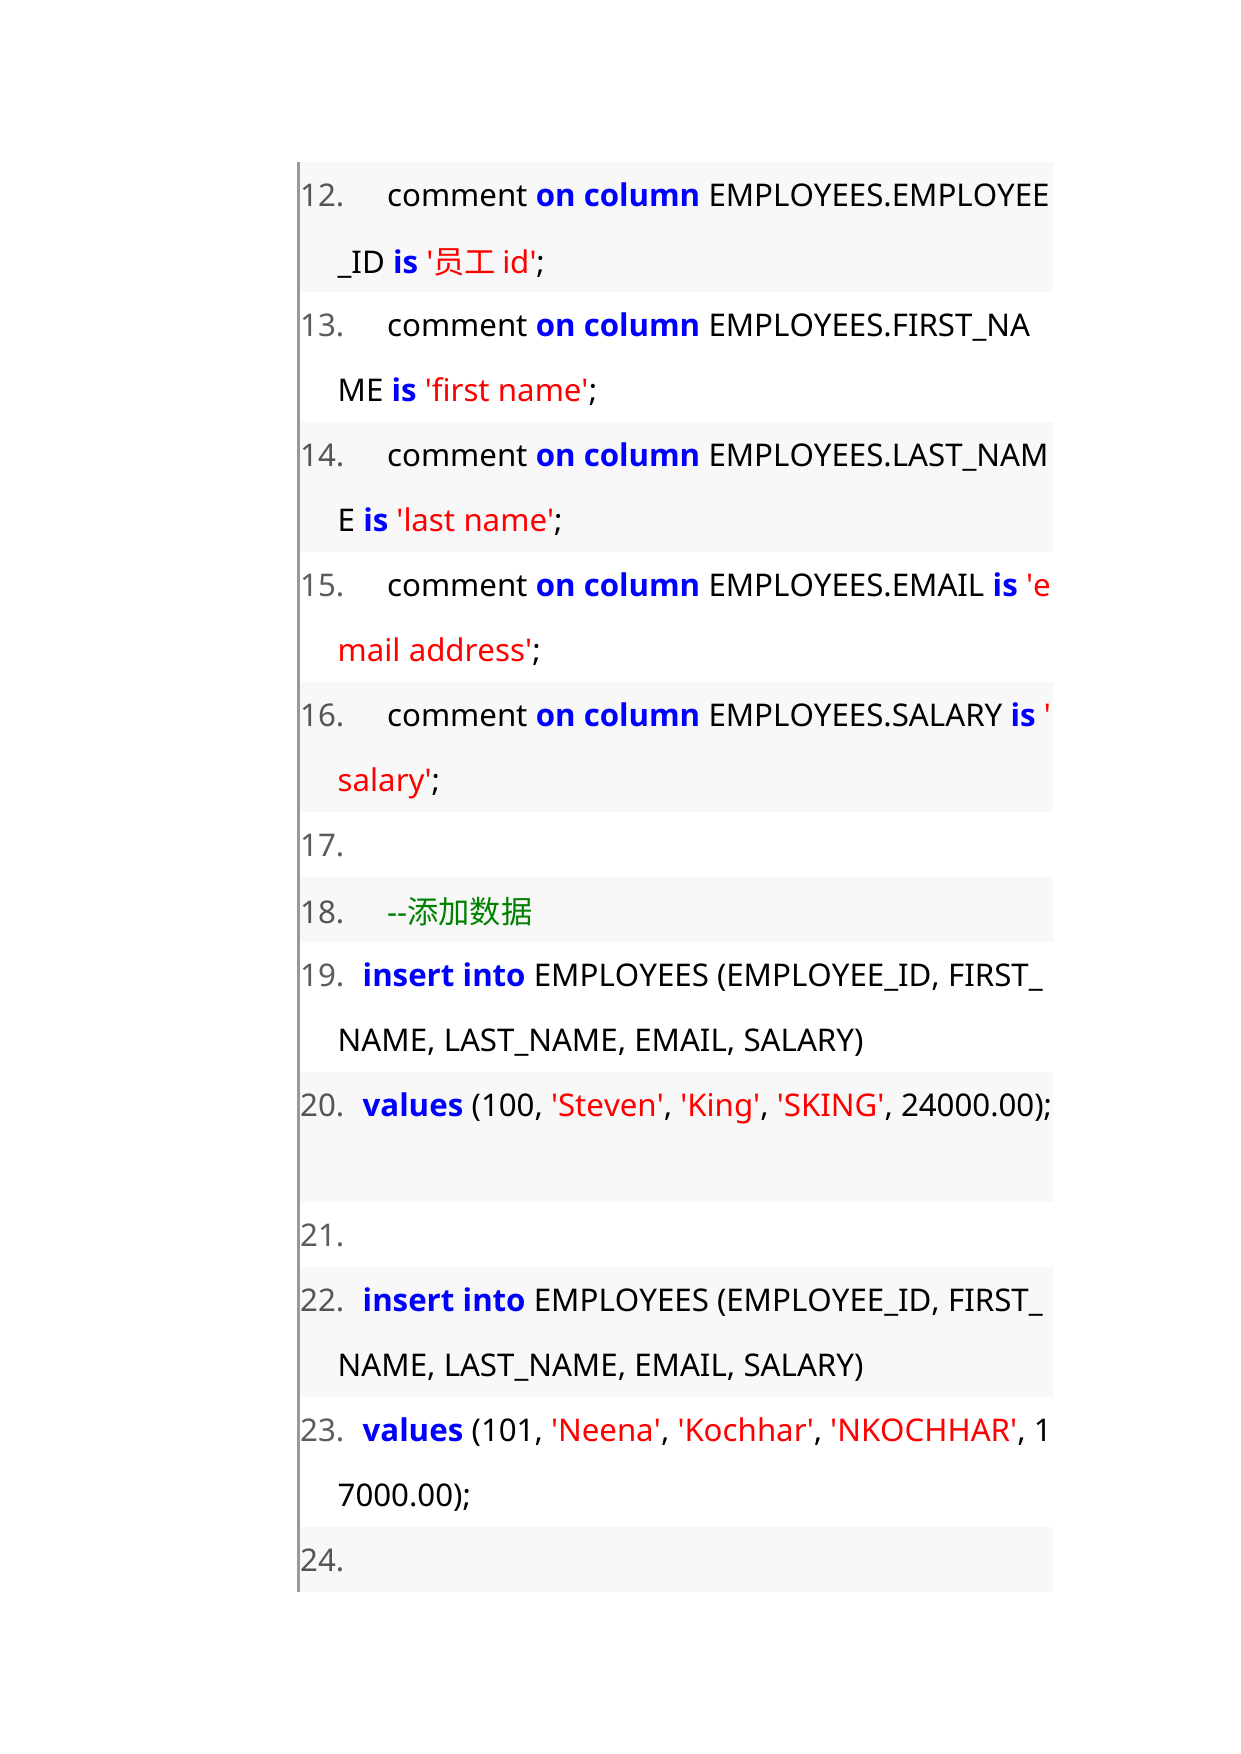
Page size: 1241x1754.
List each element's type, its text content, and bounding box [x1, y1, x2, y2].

list comment on column EMPLOYEES.EMAIL is 'email address'; [300, 552, 1053, 682]
list values (101, 'Neena', 'Kochhar', 'NKOCHHAR', 17000.00); [300, 1397, 1053, 1527]
list comment on column EMPLOYEES.LAST_NAME is 'last name'; [300, 422, 1053, 552]
list comment on column EMPLOYEES.FIRST_NAME is 'first name'; [300, 292, 1053, 422]
list insert into EMPLOYEES (EMPLOYEE_ID, FIRST_NAME, LAST_NAME, EMAIL, SALARY) [300, 942, 1053, 1072]
list comment on column EMPLOYEES.EMPLOYEE_ID is '员工id'; [300, 162, 1053, 292]
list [300, 1267, 1053, 1397]
list comment on column EMPLOYEES.SALARY is 'salary'; [300, 682, 1053, 812]
list --添加数据 [300, 877, 1053, 942]
list values (100, 'Steven', 'King', 'SKING', 24000.00); [300, 1072, 1053, 1202]
